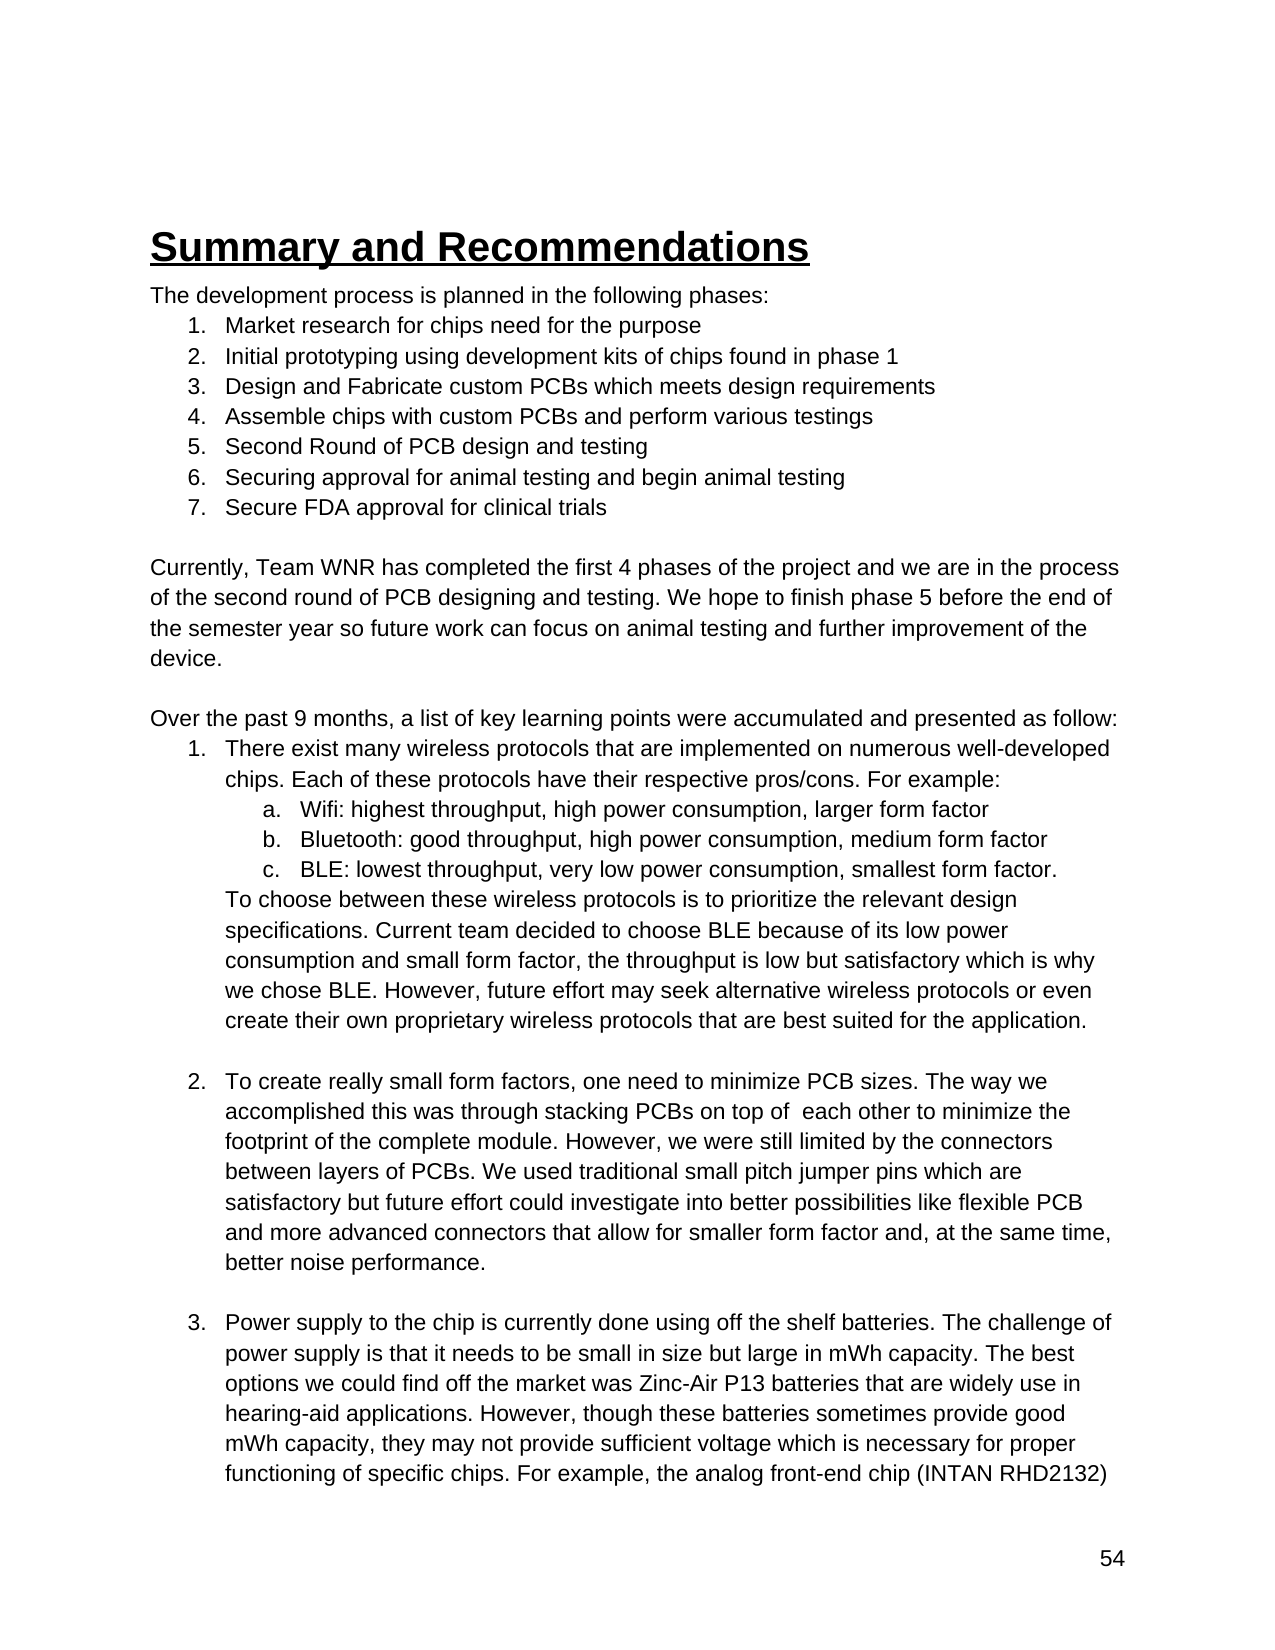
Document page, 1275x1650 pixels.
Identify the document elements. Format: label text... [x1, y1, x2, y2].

list Securing approval for animal testing and begin animal testing [187, 463, 1125, 490]
list Secure FDA approval for clinical trials [187, 494, 1125, 520]
list Wifi: highest throughput, high power consumption, larger form factor [262, 796, 1125, 822]
list Bluetooth: good throughput, high power consumption, medium form factor [262, 826, 1125, 852]
subtitle Summary and Recommendations [150, 222, 1125, 270]
list Second Round of PCB design and testing [187, 433, 1125, 460]
text To choose between these wireless protocols is to prioritize the relevant design specifications. Current team decided to choose BLE because of its low power consumption and small form factor, the throughput is low but satisfactory which is why we chose BLE. However, future effort may seek alternative wireless protocols or even create their own proprietary wireless protocols that are best suited for the application. [225, 886, 1125, 1034]
list Initial prototyping using development kits of chips found in phase 1 [187, 343, 1125, 369]
list BLE: lowest throughput, very low power consumption, smallest form factor. [262, 856, 1125, 883]
list To create really small form factors, one need to minimize PCB sizes. The way we accomplished this was through stacking PCBs on top of each other to minimize the footprint of the complete module. However, we were still limited by the connectors between layers of PCBs. We used traditional small pitch jumper pins which are satisfactory but future effort could investigate into better possibilities like flexible PCB and more advanced connectors that allow for smaller form factor and, at the same time, better noise performance. [187, 1068, 1125, 1275]
list Assemble chips with custom PCBs and perform various testings [187, 403, 1125, 429]
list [187, 1309, 1125, 1487]
text Currently, Team WNR has completed the first 4 phases of the project and we are in the process of the second round of PCB designing and testing. We hope to finish phase 5 before the end of the semester year so future work can focus on animal testing and further improvement of the device. [150, 554, 1125, 671]
text Over the past 9 months, a list of key learning points were accumulated and presented as follow: [150, 705, 1125, 732]
list Market research for chips need for the purpose [187, 312, 1125, 339]
list There exist many wireless protocols that are implemented on numerous well-developed chips. Each of these protocols have their respective pros/cons. For example: [187, 735, 1125, 792]
text The development process is planned in the following phases: [150, 282, 1125, 309]
list Design and Fabricate custom PCBs which meets design requirements [187, 373, 1125, 399]
